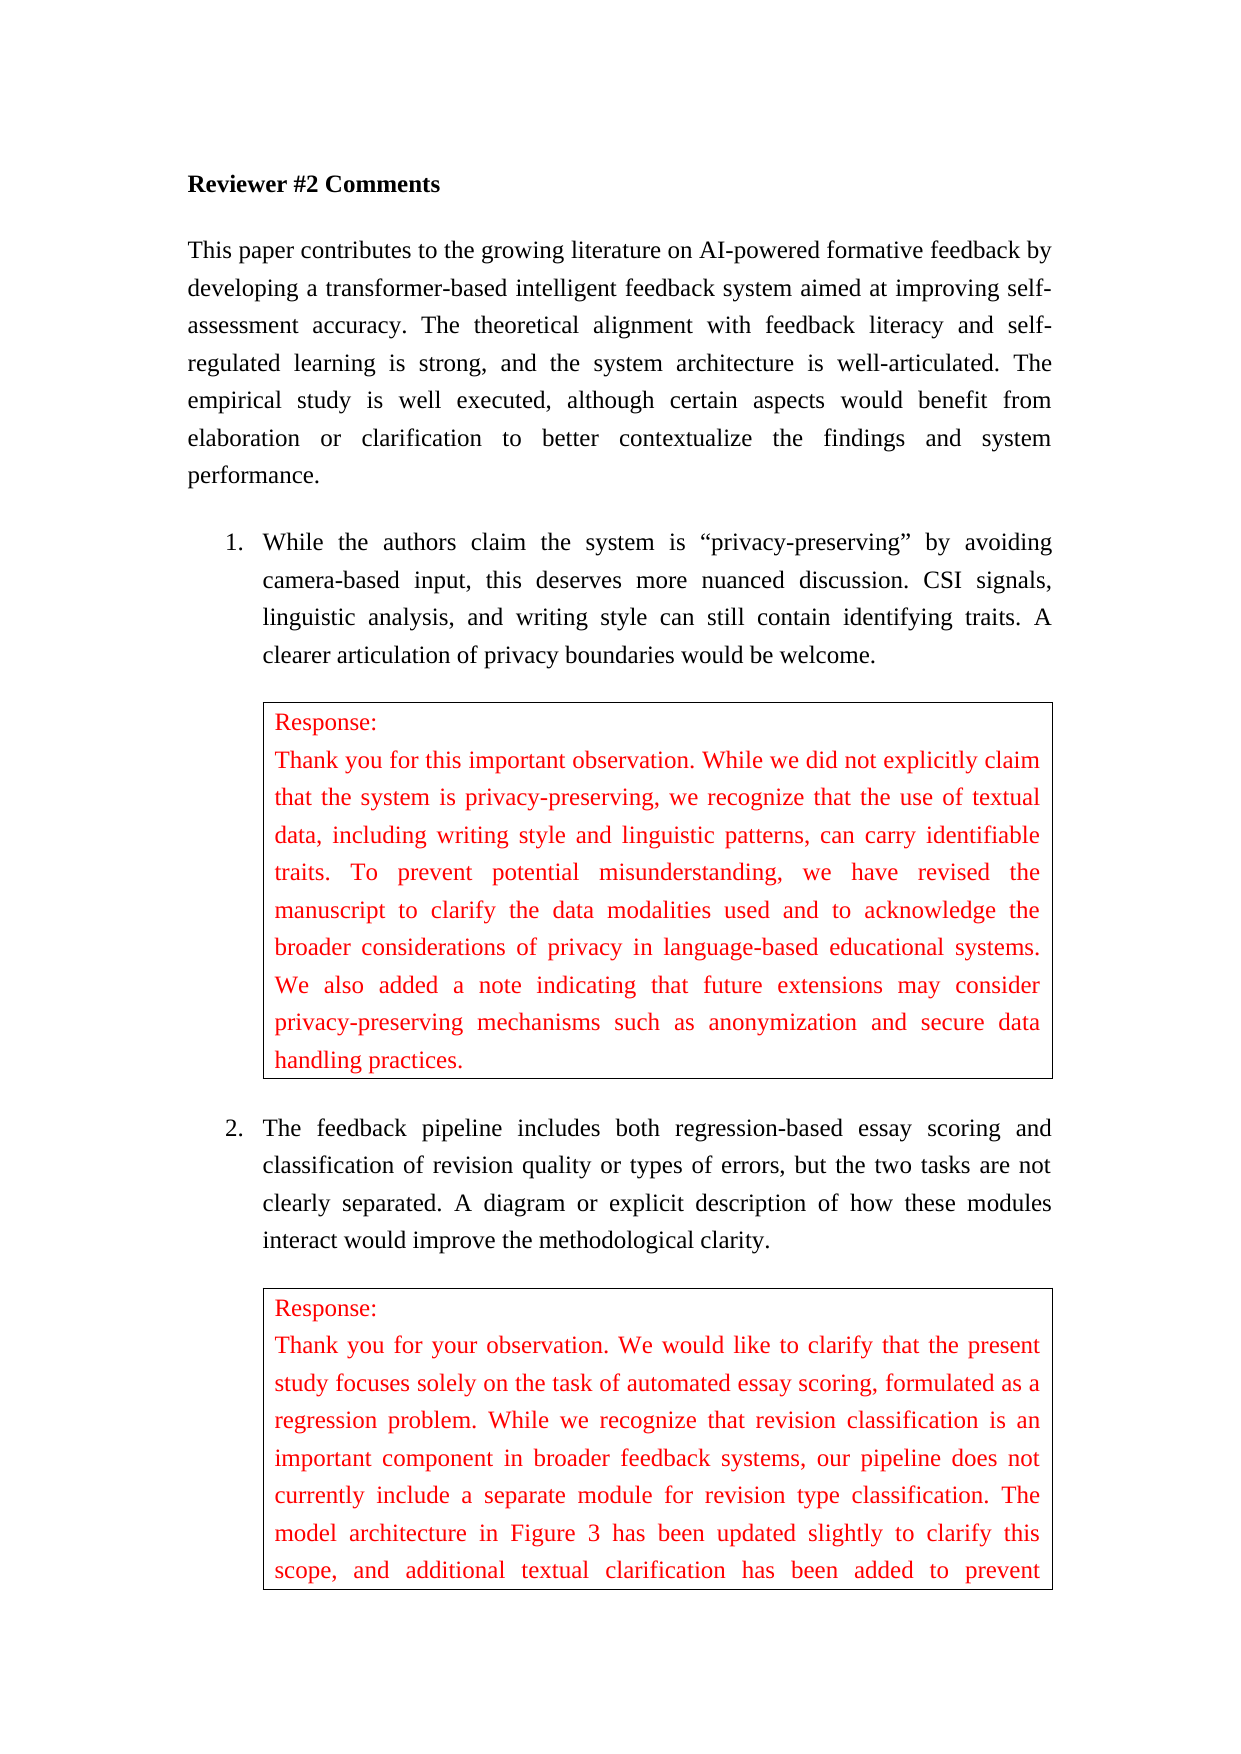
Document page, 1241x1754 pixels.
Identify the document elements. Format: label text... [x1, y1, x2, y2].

text This paper contributes to the growing literature on AI-powered formative feedback by developing a transformer-based intelligent feedback system aimed at improving self-assessment accuracy. The theoretical alignment with feedback literacy and self-regulated learning is strong, and the system architecture is well-articulated. The empirical study is well executed, although certain aspects would benefit from elaboration or clarification to better contextualize the findings and system performance. [187, 231, 1053, 494]
list The feedback pipeline includes both regression-based essay scoring and classification of revision quality or types of errors, but the two tasks are not clearly separated. A diagram or explicit description of how these modules interact would improve the methodological clarity. [225, 1108, 1053, 1258]
table_header Response: Thank you for this important observation. While we did not explicitly claim that the system is privacy-preserving, we recognize that the use of textual data, including writing style and linguistic patterns, can carry identifiable traits. To prevent potential misunderstanding, we have revised the manuscript to clarify the data modalities used and to acknowledge the broader considerations of privacy in language-based educational systems. We also added a note indicating that future extensions may consider privacy-preserving mechanisms such as anonymization and secure data handling practices. [264, 703, 1052, 1078]
list While the authors claim the system is “privacy-preserving” by avoiding camera-based input, this deserves more nuanced discussion. CSI signals, linguistic analysis, and writing style can still contain identifying traits. A clearer articulation of privacy boundaries would be welcome. [225, 523, 1053, 673]
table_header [264, 1289, 1052, 1588]
text Reviewer #2 Comments [187, 164, 1053, 202]
